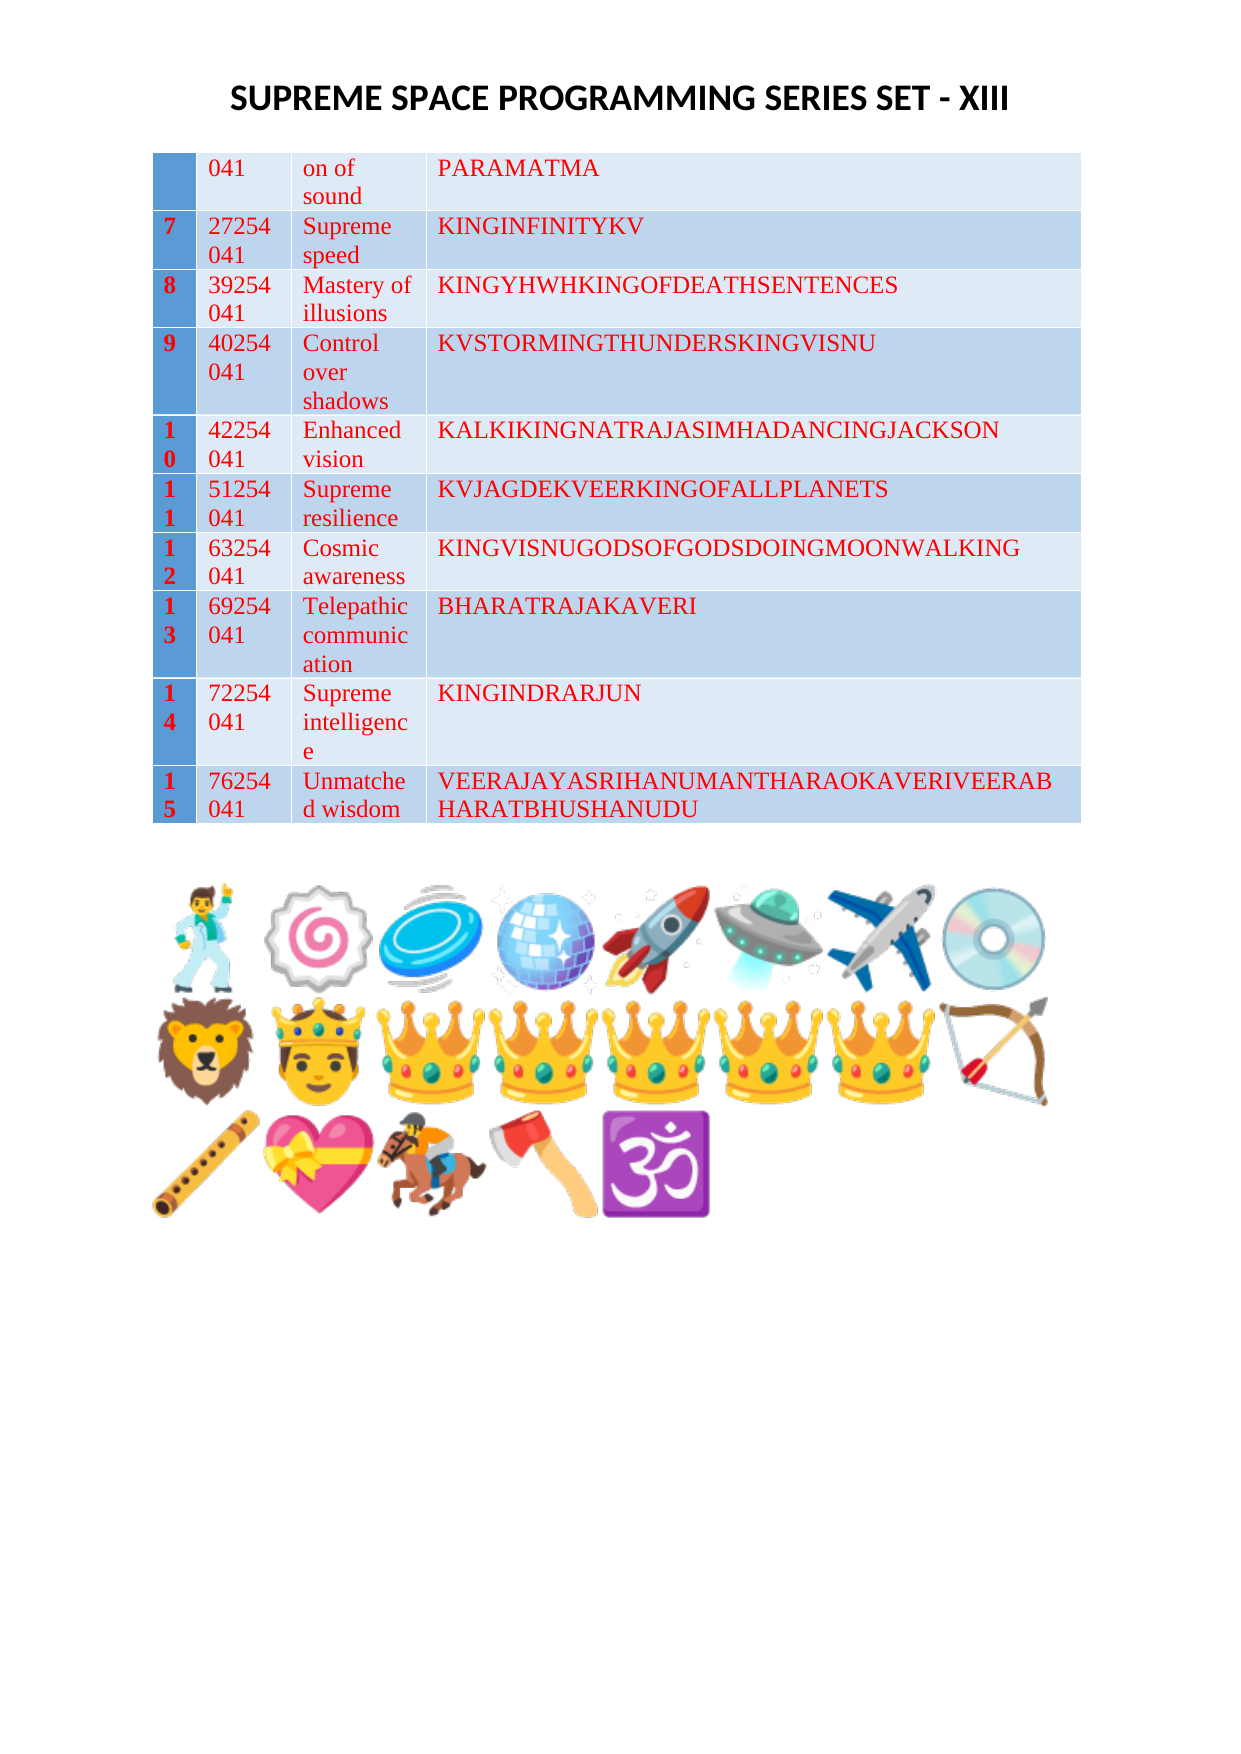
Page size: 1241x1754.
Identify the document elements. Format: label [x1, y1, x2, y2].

table_header [150, 150, 1090, 826]
picture [150, 883, 1050, 1221]
